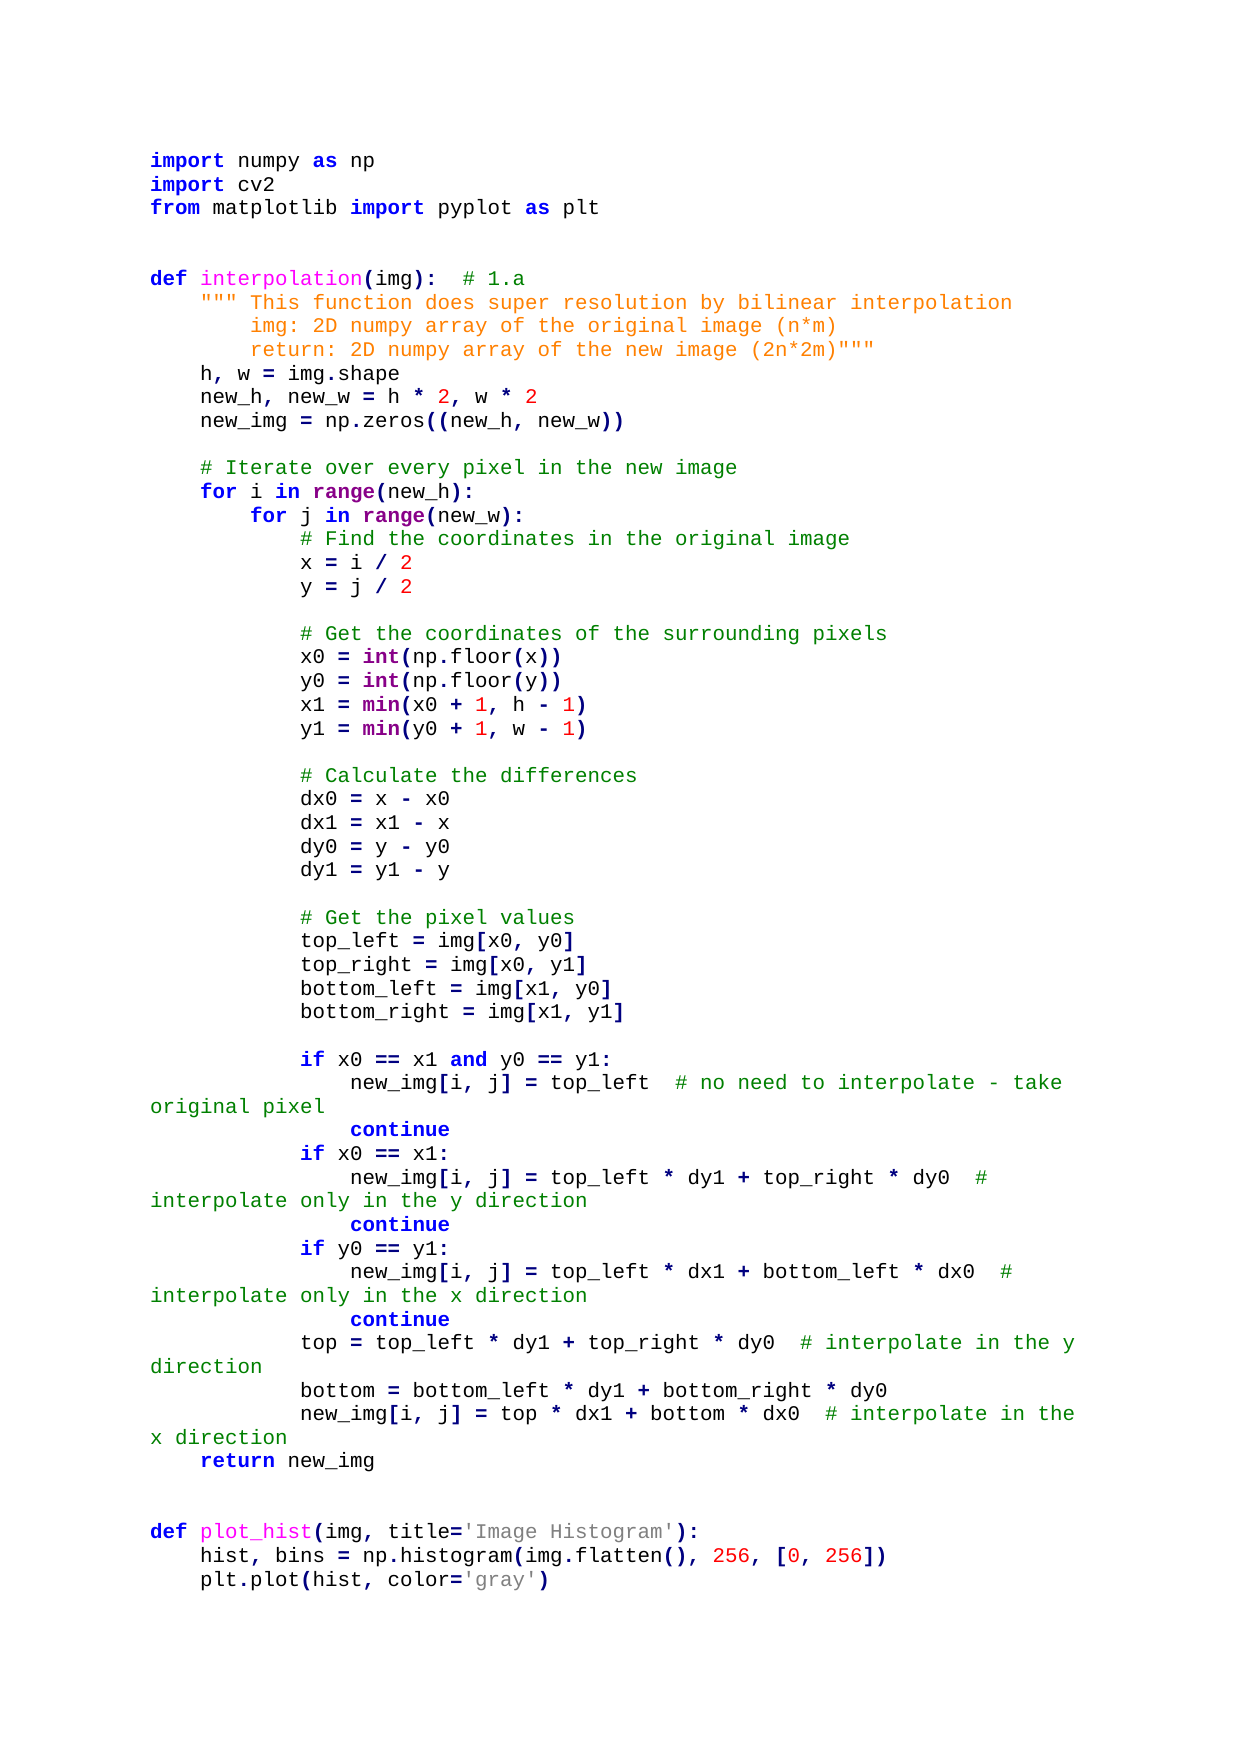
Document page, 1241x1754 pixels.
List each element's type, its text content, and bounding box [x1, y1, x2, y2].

text continue [150, 1214, 1090, 1238]
text new_img[i, j] = top_left * dx1 + bottom_left * dx0 # interpolate only in the x direction [150, 1261, 1090, 1309]
text for i in range(new_h): [150, 481, 1090, 505]
text """ This function does super resolution by bilinear interpolation [150, 292, 1090, 316]
text y0 = int(np.floor(y)) [150, 670, 1090, 694]
text y = j / 2 [150, 576, 1090, 599]
text continue [150, 1309, 1090, 1332]
text y1 = min(y0 + 1, w - 1) [150, 717, 1090, 741]
text # Get the coordinates of the surrounding pixels [150, 623, 1090, 647]
text x1 = min(x0 + 1, h - 1) [150, 694, 1090, 717]
text # Get the pixel values [150, 907, 1090, 930]
text bottom = bottom_left * dy1 + bottom_right * dy0 [150, 1379, 1090, 1403]
text # Find the coordinates in the original image [150, 528, 1090, 552]
text new_img[i, j] = top_left * dy1 + top_right * dy0 # interpolate only in the y direction [150, 1167, 1090, 1214]
text # Calculate the differences [150, 765, 1090, 788]
text x0 = int(np.floor(x)) [150, 647, 1090, 670]
text dx1 = x1 - x [150, 812, 1090, 836]
text top = top_left * dy1 + top_right * dy0 # interpolate in the y direction [150, 1332, 1090, 1379]
text def interpolation(img): # 1.a [150, 268, 1090, 292]
text new_img[i, j] = top * dx1 + bottom * dx0 # interpolate in the x direction [150, 1403, 1090, 1451]
text hist, bins = np.histogram(img.flatten(), 256, [0, 256]) [150, 1545, 1090, 1569]
text dy0 = y - y0 [150, 836, 1090, 859]
text if x0 == x1 and y0 == y1: [150, 1048, 1090, 1072]
text img: 2D numpy array of the original image (n*m) [150, 316, 1090, 339]
text for j in range(new_w): [150, 505, 1090, 528]
text dy1 = y1 - y [150, 859, 1090, 883]
text x = i / 2 [150, 552, 1090, 576]
text new_h, new_w = h * 2, w * 2 [150, 386, 1090, 410]
text from matplotlib import pyplot as plt [150, 197, 1090, 221]
text def plot_hist(img, title='Image Histogram'): [150, 1521, 1090, 1545]
text top_left = img[x0, y0] [150, 930, 1090, 954]
text return: 2D numpy array of the new image (2n*2m)""" [150, 339, 1090, 363]
text # Iterate over every pixel in the new image [150, 457, 1090, 481]
text bottom_right = img[x1, y1] [150, 1001, 1090, 1025]
text if x0 == x1: [150, 1143, 1090, 1167]
text top_right = img[x0, y1] [150, 954, 1090, 978]
text h, w = img.shape [150, 363, 1090, 386]
text plt.plot(hist, color='gray') [150, 1569, 1090, 1592]
text bottom_left = img[x1, y0] [150, 978, 1090, 1001]
text continue [150, 1119, 1090, 1143]
text import cv2 [150, 174, 1090, 197]
text new_img[i, j] = top_left # no need to interpolate - take original pixel [150, 1072, 1090, 1119]
text if y0 == y1: [150, 1238, 1090, 1261]
text new_img = np.zeros((new_h, new_w)) [150, 410, 1090, 434]
text dx0 = x - x0 [150, 788, 1090, 812]
text return new_img [150, 1451, 1090, 1474]
text import numpy as np [150, 150, 1090, 174]
